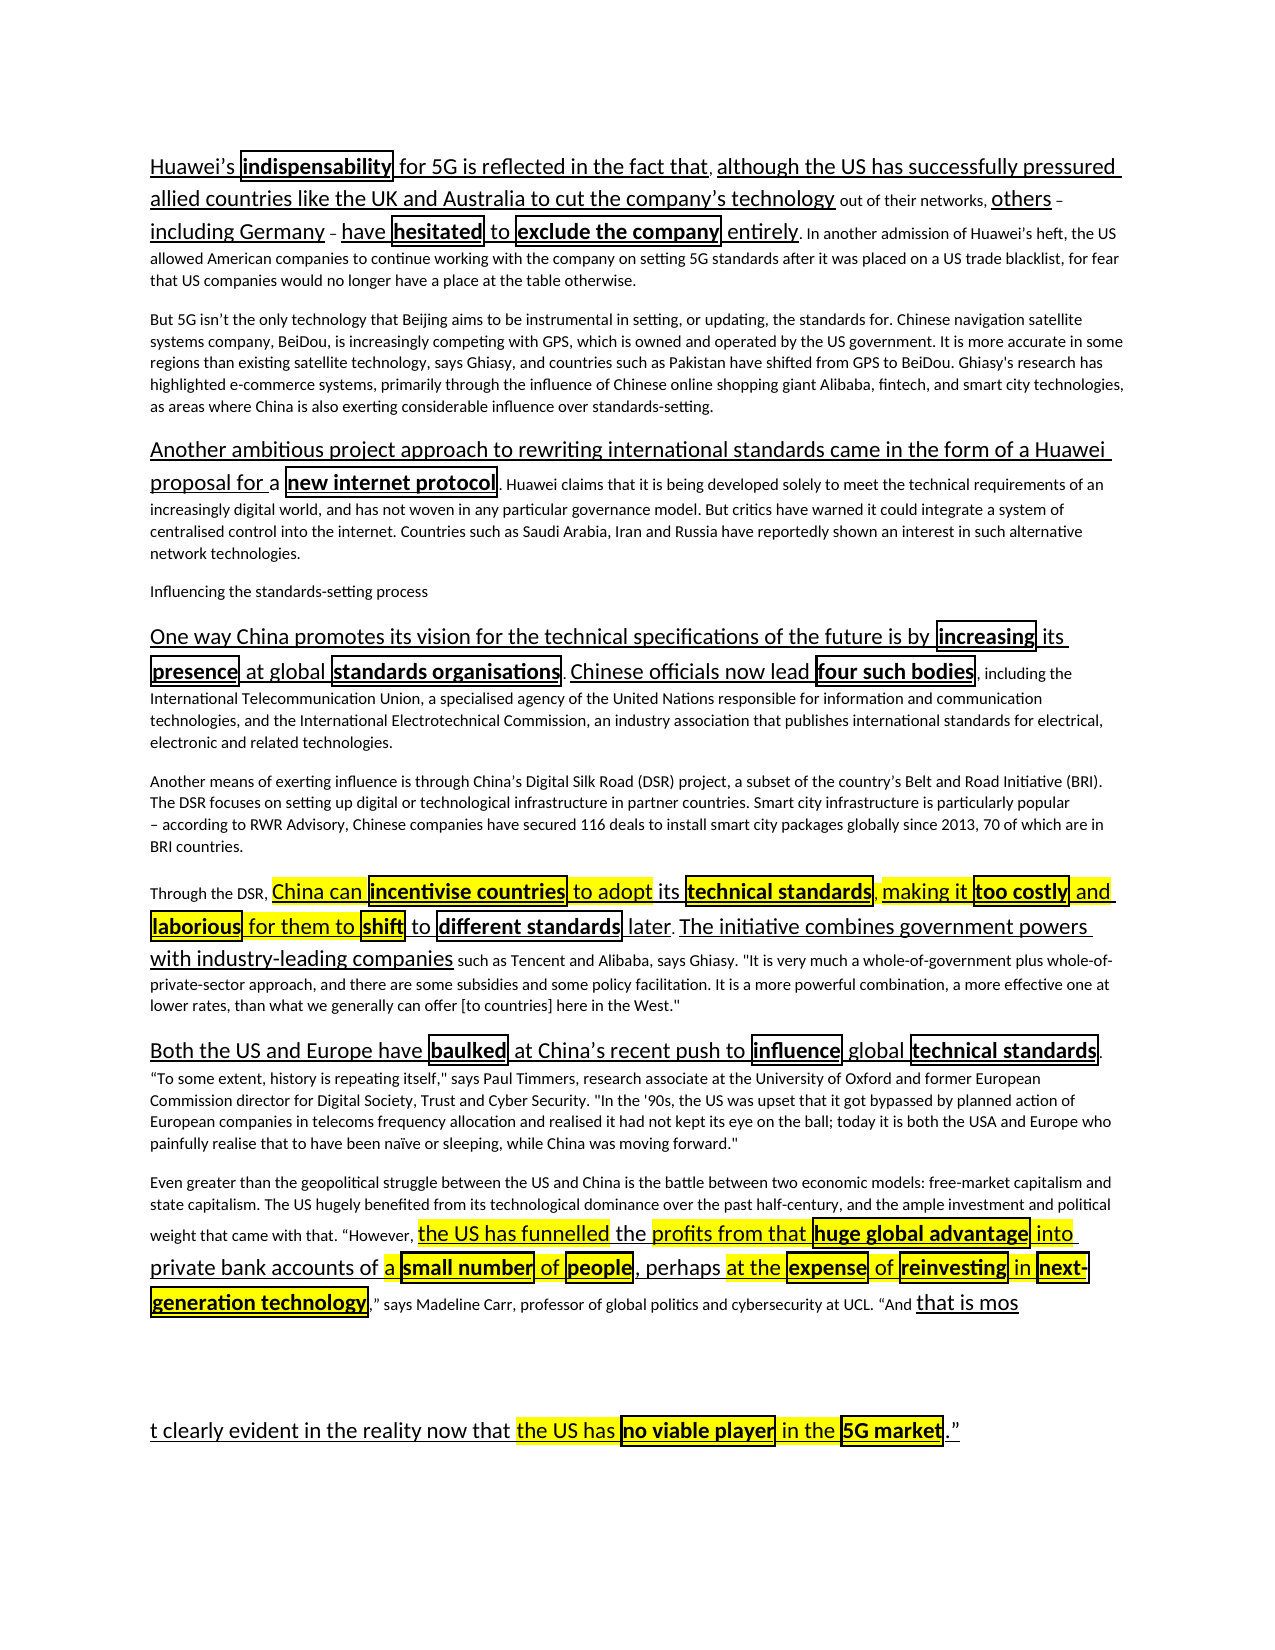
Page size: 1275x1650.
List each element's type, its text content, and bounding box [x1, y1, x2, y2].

text Both the US and Europe have baulked at China’s recent push to influence global technical standards. “To some extent, history is repeating itself," says Paul Timmers, research associate at the University of Oxford and former European Commission director for Digital Society, Trust and Cyber Security. "In the '90s, the US was upset that it got bypassed by planned action of European companies in telecoms frequency allocation and realised it had not kept its eye on the ball; today it is both the USA and Europe who painfully realise that to have been naïve or sleeping, while China was moving forward." [150, 1034, 1125, 1154]
text Through the DSR, China can incentivise countries to adopt its technical standards, making it too costly and laborious for them to shift to different standards later. The initiative combines government powers with industry-leading companies such as Tencent and Alibaba, says Ghiasy. "It is very much a whole-of-government plus whole-of-private-sector approach, and there are some subsidies and some policy facilitation. It is a more powerful combination, a more effective one at lower rates, than what we generally can offer [to countries] here in the West." [150, 875, 1125, 1016]
text Influencing the standards-setting process [150, 582, 1125, 602]
text Huawei’s indispensability for 5G is reflected in the fact that, although the US has successfully pressured allied countries like the UK and Australia to cut the company’s technology out of their networks, others – including Germany – have hesitated to exclude the company entirely. In another admission of Huawei’s heft, the US allowed American companies to continue working with the company on setting 5G standards after it was placed on a US trade blacklist, for fear that US companies would no longer have a place at the table otherwise. [150, 150, 1125, 291]
text Another means of exerting influence is through China’s Digital Silk Road (DSR) project, a subset of the country’s Belt and Road Initiative (BRI). The DSR focuses on setting up digital or technological infrastructure in partner countries. Smart city infrastructure is particularly popular – according to RWR Advisory, Chinese companies have secured 116 deals to install smart city packages globally since 2013, 70 of which are in BRI countries. [150, 771, 1125, 857]
text But 5G isn’t the only technology that Beijing aims to be instrumental in setting, or updating, the standards for. Chinese navigation satellite systems company, BeiDou, is increasingly competing with GPS, which is owned and operated by the US government. It is more accurate in some regions than existing satellite technology, says Ghiasy, and countries such as Pakistan have shifted from GPS to BeiDou. Ghiasy's research has highlighted e-commerce systems, primarily through the influence of Chinese online shopping giant Alibaba, fintech, and smart city technologies, as areas where China is also exerting considerable influence over standards-setting. [150, 309, 1125, 417]
text t clearly evident in the reality now that the US has no viable player in the 5G market.” [944, 1414, 1125, 1447]
text One way China promotes its vision for the technical specifications of the future is by increasing its presence at global standards organisations. Chinese officials now lead four such bodies, including the International Telecommunication Union, a specialised agency of the United Nations responsible for information and communication technologies, and the International Electrotechnical Commission, an industry association that publishes international standards for electrical, electronic and related technologies. [150, 620, 1125, 753]
text Another ambitious project approach to rewriting international standards came in the form of a Huawei proposal for a new internet protocol. Huawei claims that it is being developed solely to meet the technical requirements of an increasingly digital world, and has not woven in any particular governance model. But critics have warned it could integrate a system of centralised control into the internet. Countries such as Saudi Arabia, Iran and Russia have reportedly shown an interest in such alternative network technologies. [150, 435, 1125, 563]
text Even greater than the geopolitical struggle between the US and China is the battle between two economic models: free-market capitalism and state capitalism. The US hugely benefited from its technological dominance over the past half-century, and the ample investment and political weight that came with that. “However, the US has funnelled the profits from that huge global advantage into private bank accounts of a small number of people, perhaps at the expense of reinvesting in next-generation technology,” says Madeline Carr, professor of global politics and cybersecurity at UCL. “And that is mos [150, 1172, 1125, 1318]
text t clearly evident in the reality now that the US has no viable player in the 5G market.” [150, 1414, 775, 1441]
